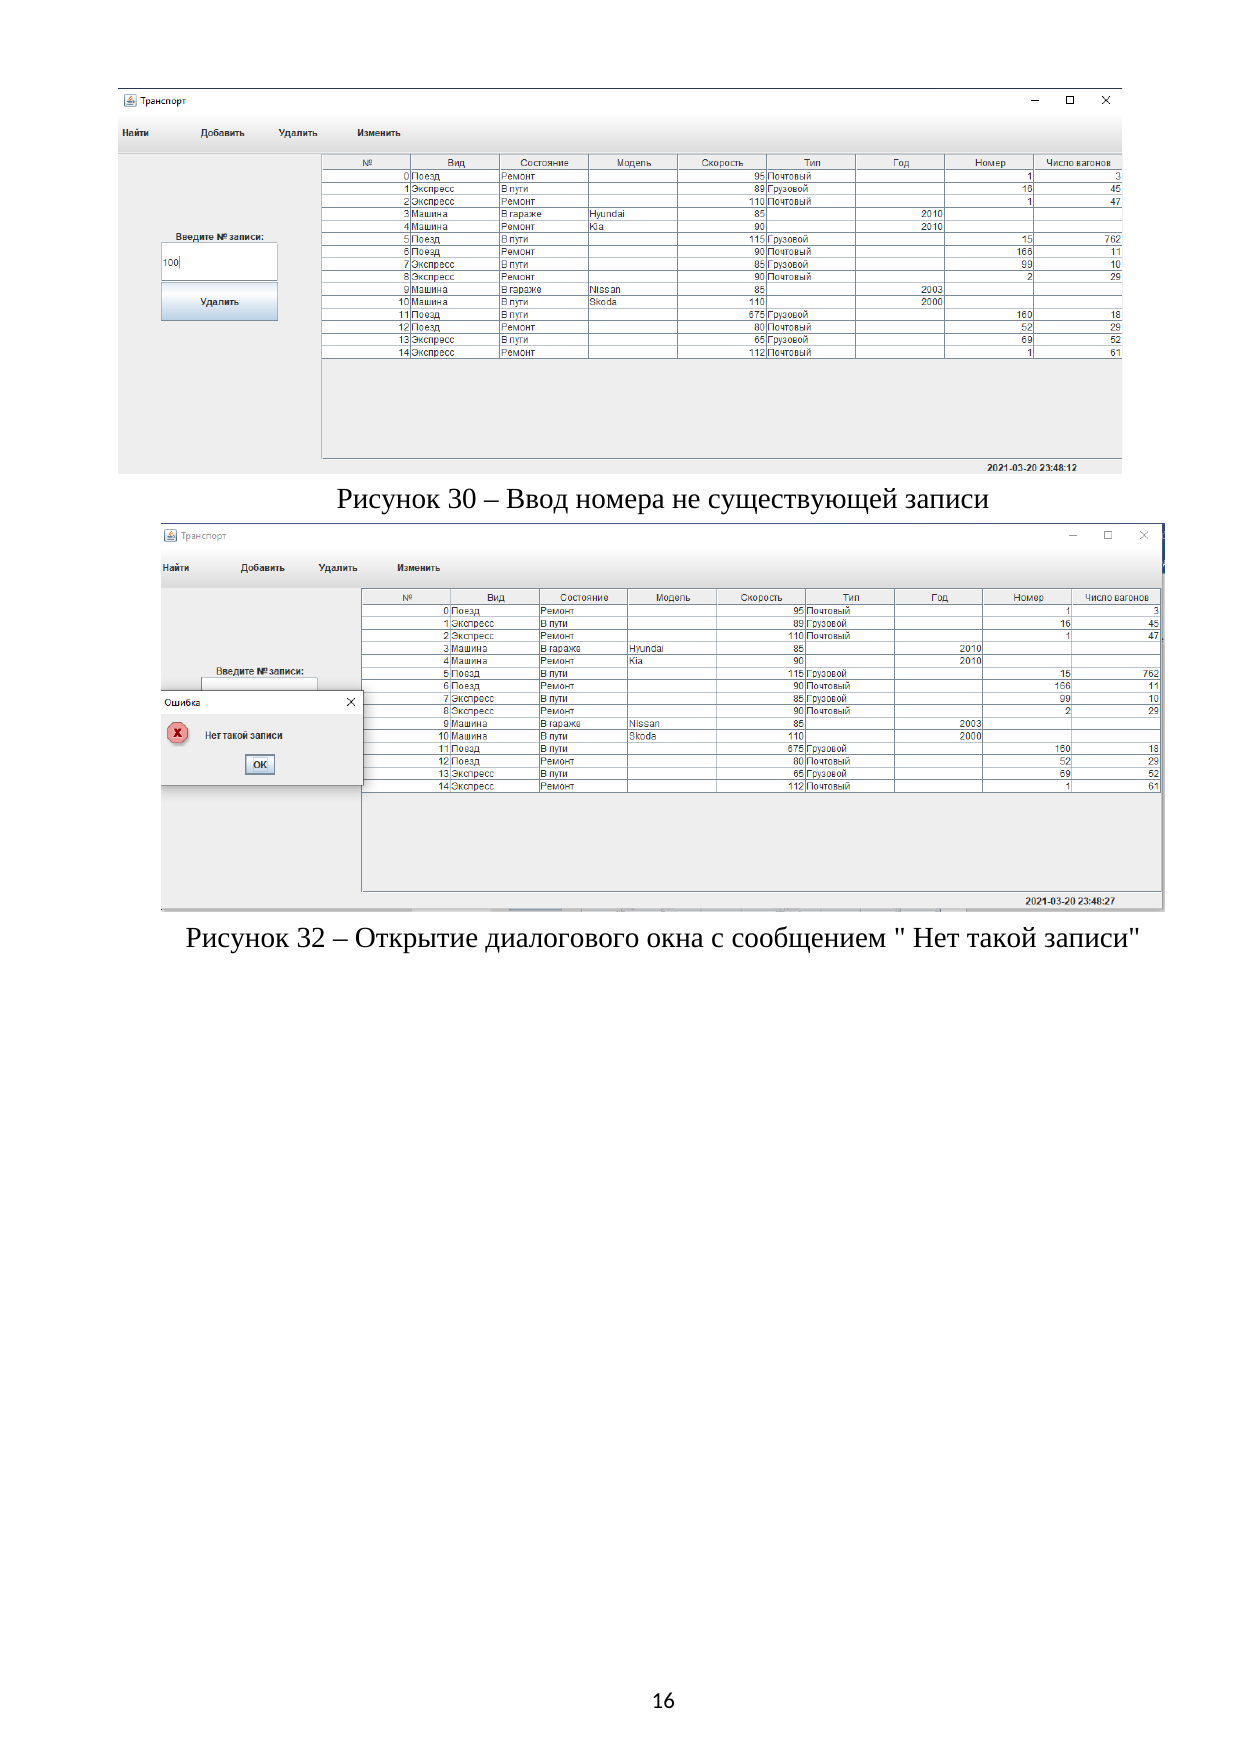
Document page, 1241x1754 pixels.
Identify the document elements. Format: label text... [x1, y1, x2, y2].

picture [161, 523, 1165, 912]
text Рисунок 32 – Открытие диалогового окна с сообщением " Нет такой записи" [118, 920, 1208, 953]
text Рисунок 30 – Ввод номера не существующей записи [118, 481, 1208, 515]
picture [118, 88, 1123, 474]
